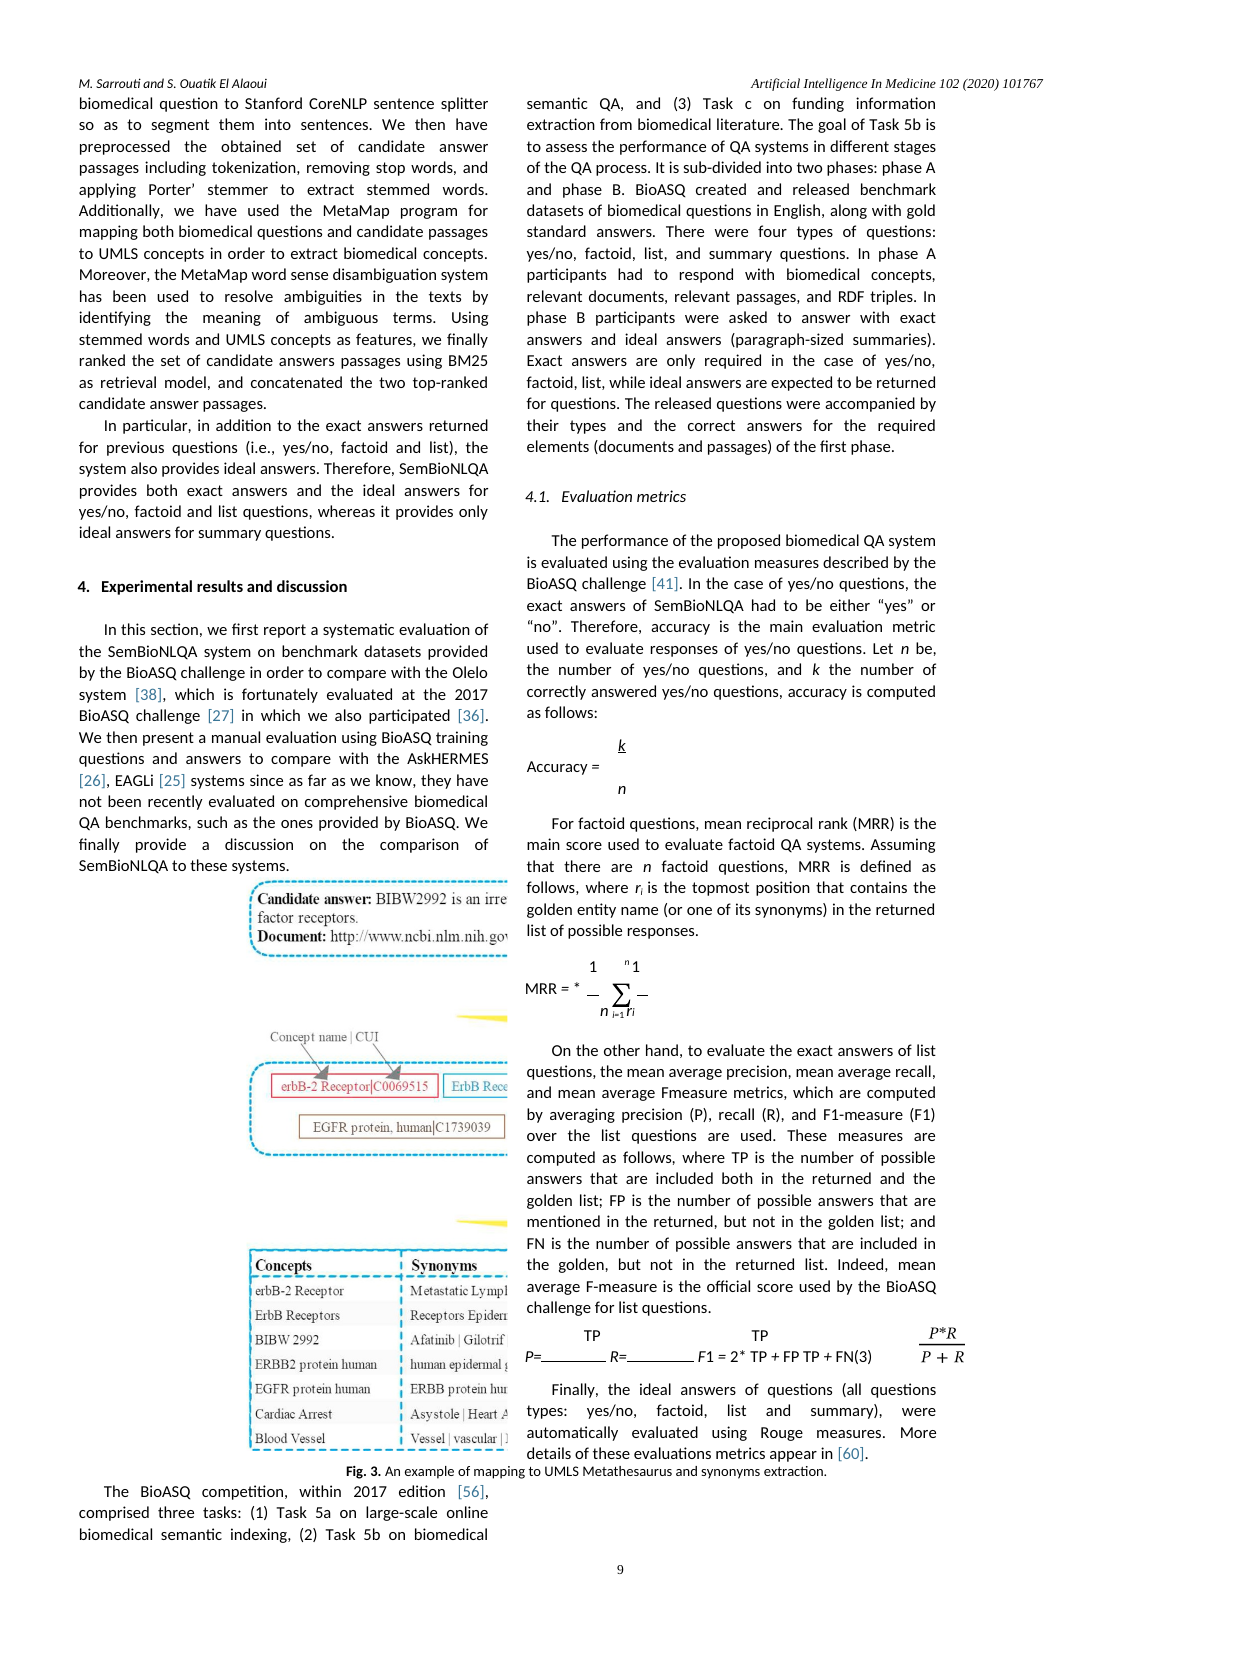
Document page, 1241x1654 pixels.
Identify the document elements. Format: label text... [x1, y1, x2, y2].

text k [618, 735, 937, 755]
text In this section, we first report a systematic evaluation of the SemBioNLQA system on benchmark datasets provided by the BioASQ challenge in order to compare with the Olelo system [38], which is fortunately evaluated at the 2017 BioASQ challenge [27] in which we also participated [36]. We then present a manual evaluation using BioASQ training questions and answers to compare with the AskHERMES [26], EAGLi [25] systems since as far as we know, they have not been recently evaluated on comprehensive biomedical QA benchmarks, such as the ones provided by BioASQ. We finally provide a discussion on the comparison of SemBioNLQA to these systems. [79, 619, 489, 876]
text n (1) [526, 779, 938, 799]
text The performance of the proposed biomedical QA system is evaluated using the evaluation measures described by the BioASQ challenge [41]. In the case of yes/no questions, the exact answers of SemBioNLQA had to be either “yes” or “no”. Therefore, accuracy is the main evaluation metric used to evaluate responses of yes/no questions. Let n be, the number of yes/no questions, and k the number of correctly answered yes/no questions, accuracy is computed as follows: [526, 531, 937, 723]
text n i=1 ri (2) [526, 1000, 938, 1021]
picture [918, 1326, 965, 1363]
table_header Fig. 3. An example of mapping to UMLS Metathesaurus and synonyms extraction. [78, 878, 507, 1481]
text The BioASQ competition, within 2017 edition [56], comprised three tasks: (1) Task 5a on large-scale online biomedical semantic indexing, (2) Task 5b on biomedical semantic QA, and (3) Task c on funding information extraction from biomedical literature. The goal of Task 5b is to assess the performance of QA systems in different stages of the QA process. It is sub-divided into two phases: phase A and phase B. BioASQ created and released benchmark datasets of biomedical questions in English, along with gold standard answers. There were four types of questions: yes/no, factoid, list, and summary questions. In phase A participants had to respond with biomedical concepts, relevant documents, relevant passages, and RDF triples. In phase B participants were asked to answer with exact answers and ideal answers (paragraph-sized summaries). Exact answers are only required in the case of yes/no, factoid, list, while ideal answers are expected to be returned for questions. The released questions were accompanied by their types and the correct answers for the required elements (documents and passages) of the first phase. [526, 93, 937, 457]
text Finally, the ideal answers of questions (all questions types: yes/no, factoid, list and summary), were automatically evaluated using Rouge measures. More details of these evaluations metrics appear in [60]. [526, 1379, 937, 1464]
text For factoid questions, mean reciprocal rank (MRR) is the main score used to evaluate factoid QA systems. Assuming that there are n factoid questions, MRR is defined as follows, where ri is the topmost position that contains the golden entity name (or one of its synonyms) in the returned list of possible responses. [526, 813, 937, 941]
subtitle Experimental results and discussion [77, 576, 489, 596]
text TP TP [526, 1326, 918, 1345]
picture [246, 877, 508, 1451]
text P= R= F1 = 2* TP + FP TP + FN(3) [524, 1348, 938, 1366]
text Accuracy = [527, 757, 937, 777]
text In particular, in addition to the exact answers returned for previous questions (i.e., yes/no, factoid and list), the system also provides ideal answers. Therefore, SemBioNLQA provides both exact answers and the ideal answers for yes/no, factoid and list questions, whereas it provides only ideal answers for summary questions. [79, 415, 489, 543]
text 1 n 1 [526, 956, 937, 976]
subtitle Evaluation metrics [525, 487, 937, 507]
text MRR = * [524, 978, 937, 999]
text On the other hand, to evaluate the exact answers of list questions, the mean average precision, mean average recall, and mean average Fmeasure metrics, which are computed by averaging precision (P), recall (R), and F1-measure (F1) over the list questions are used. These measures are computed as follows, where TP is the number of possible answers that are included both in the returned and the golden list; FP is the number of possible answers that are mentioned in the returned, but not in the golden list; and FN is the number of possible answers that are included in the golden, but not in the returned list. Indeed, mean average F-measure is the official score used by the BioASQ challenge for list questions. [526, 1040, 937, 1318]
